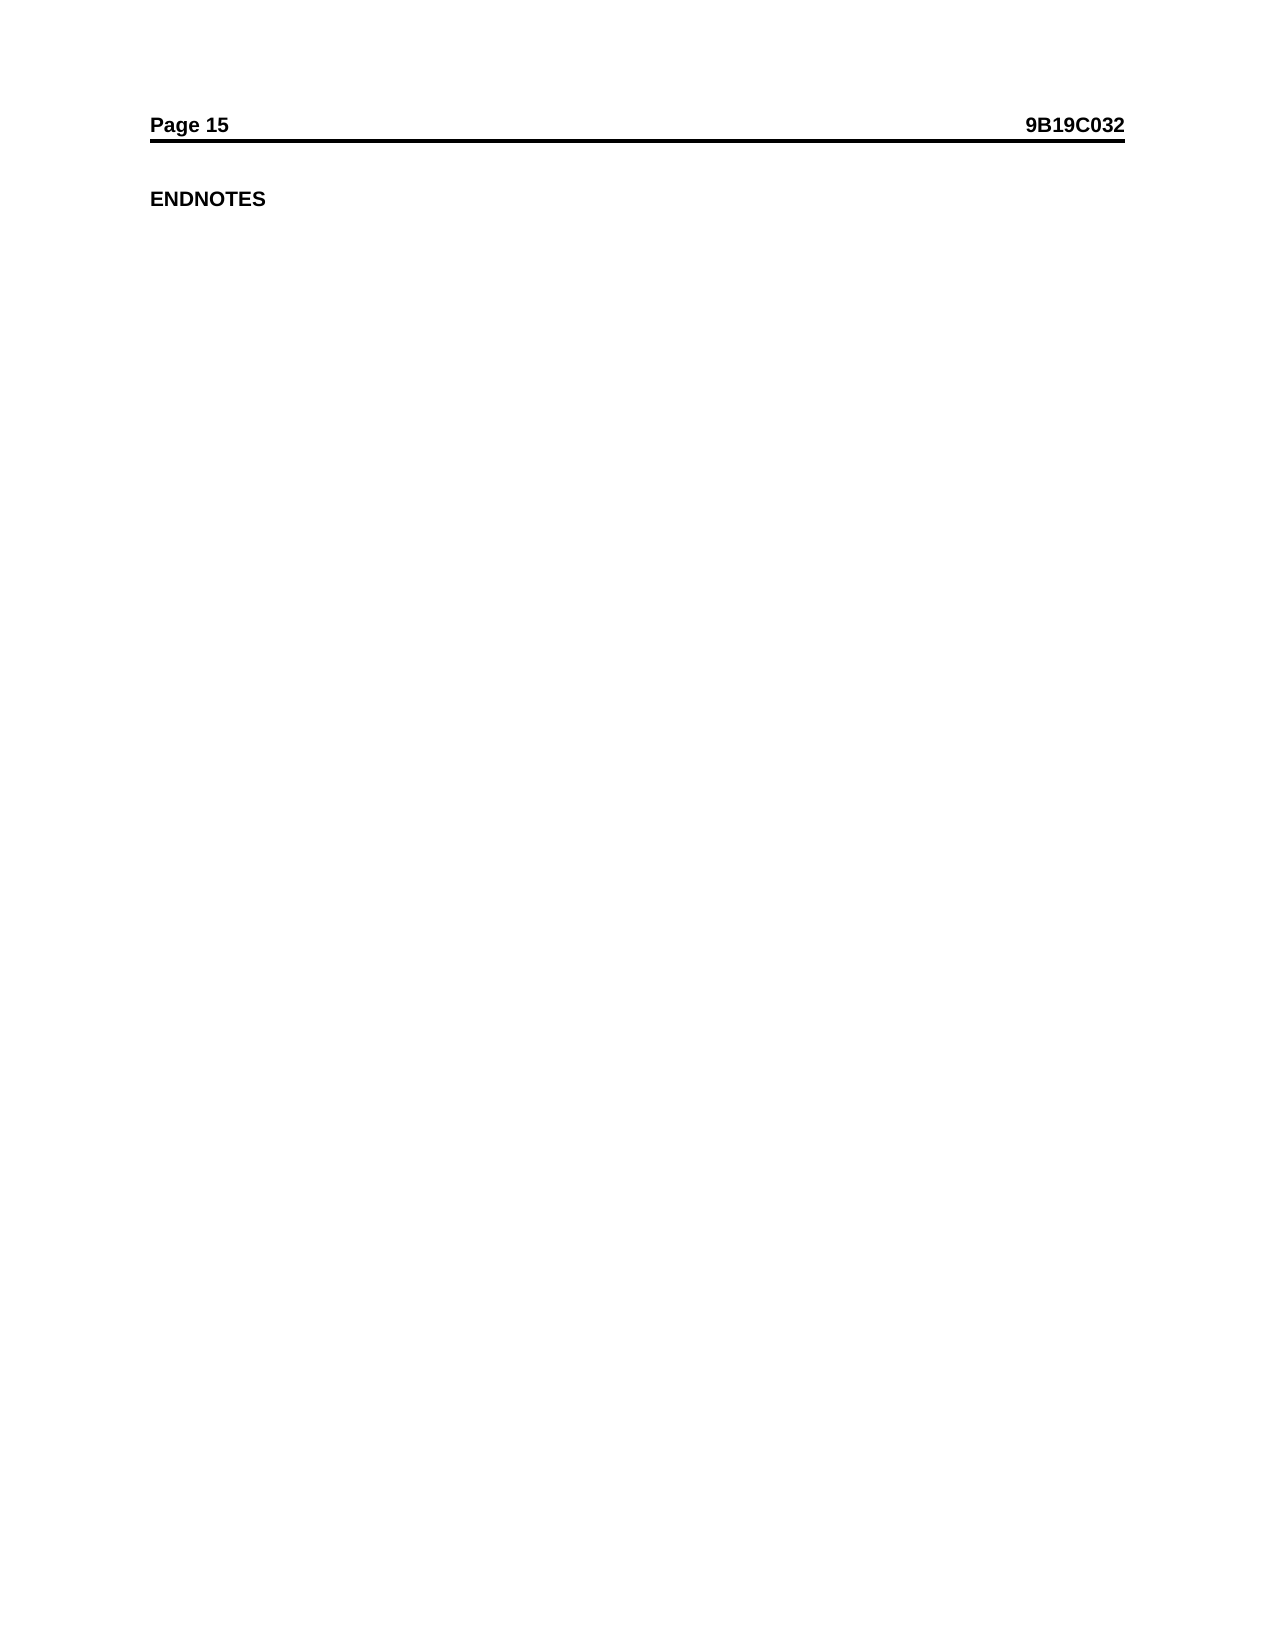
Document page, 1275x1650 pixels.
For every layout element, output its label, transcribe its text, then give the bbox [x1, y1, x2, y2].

text Endnotes [150, 186, 1125, 210]
